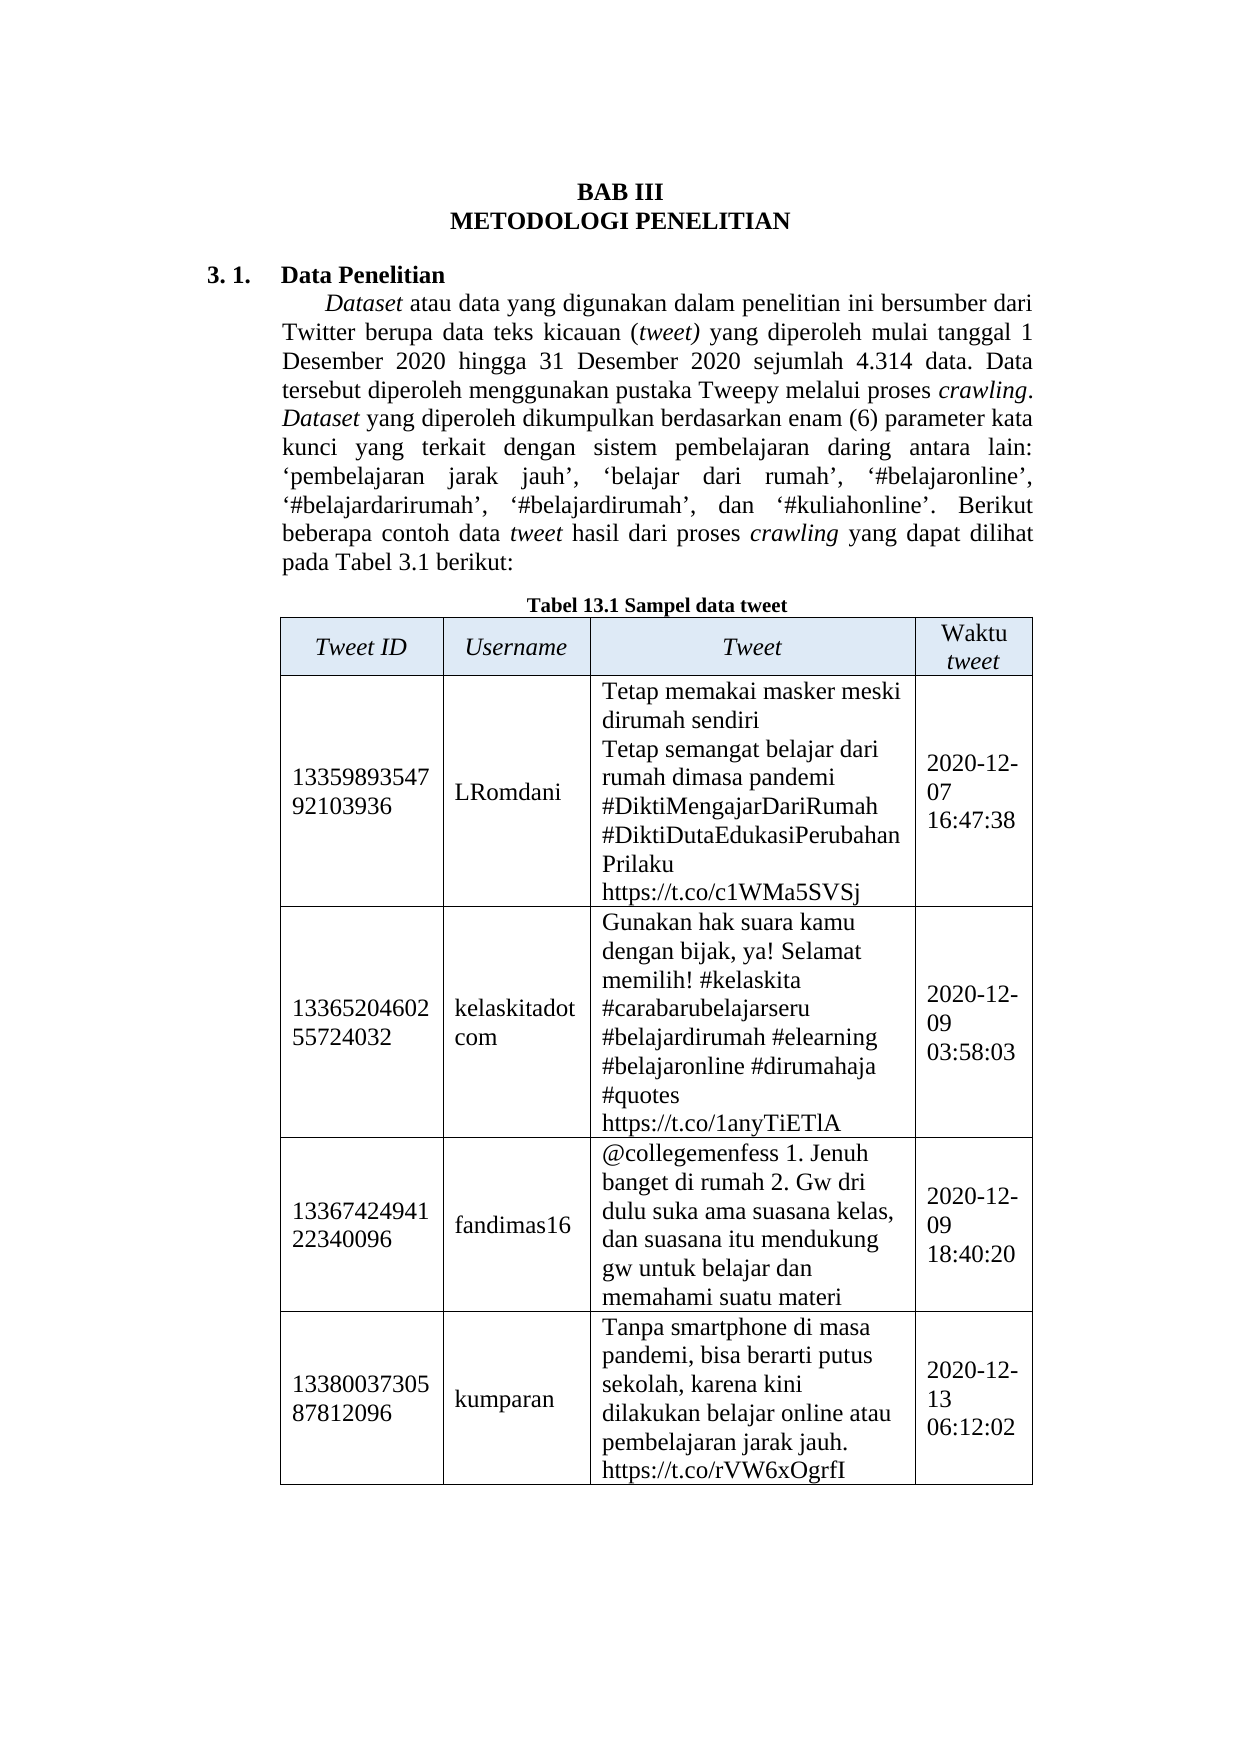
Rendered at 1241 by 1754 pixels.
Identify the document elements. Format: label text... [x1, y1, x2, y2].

table_header Tweet [591, 618, 915, 675]
table_cell Gunakan hak suara kamu dengan bijak, ya! Selamat memilih! #kelaskita #carabarubelajarseru #belajardirumah #elearning #belajaronline #dirumahaja #quotes https://t.co/1anyTiETlA [591, 907, 915, 1137]
table_cell 1335989354792103936 [281, 676, 443, 906]
table_cell Tanpa smartphone di masa pandemi, bisa berarti putus sekolah, karena kini dilakukan belajar online atau pembelajaran jarak jauh. https://t.co/rVW6xOgrfI [802, 1312, 915, 1484]
table_cell 1336520460255724032 [281, 907, 443, 1137]
subtitle BAB III [207, 177, 1033, 206]
table_cell 2020-12-09 03:58:03 [916, 907, 1032, 1137]
subtitle Data Penelitian [207, 260, 1033, 288]
table_cell Tetap memakai masker meski dirumah sendiri Tetap semangat belajar dari rumah dimasa pandemi #DiktiMengajarDariRumah #DiktiDutaEdukasiPerubahanPrilaku https://t.co/c1WMa5SVSj [591, 676, 915, 906]
table_cell LRomdani [444, 676, 590, 906]
table_header Username [444, 618, 590, 675]
table_cell 2020-12-13 06:12:02 [916, 1312, 1032, 1484]
subtitle METODOLOGI PENELITIAN [207, 206, 1033, 235]
table_cell 1336742494122340096 [281, 1138, 443, 1311]
table_cell kelaskitadotcom [444, 907, 590, 1137]
table_cell kumparan [444, 1312, 590, 1484]
table_cell 2020-12-09 18:40:20 [916, 1138, 1032, 1311]
table_header Tweet ID [281, 618, 443, 675]
table_cell fandimas16 [444, 1138, 590, 1311]
table_cell @collegemenfess 1. Jenuh banget di rumah 2. Gw dri dulu suka ama suasana kelas, dan suasana itu mendukung gw untuk belajar dan memahami suatu materi [591, 1138, 915, 1311]
text Dataset atau data yang digunakan dalam penelitian ini bersumber dari Twitter berupa data teks kicauan (tweet) yang diperoleh mulai tanggal 1 Desember 2020 hingga 31 Desember 2020 sejumlah 4.314 data. Data tersebut diperoleh menggunakan pustaka Tweepy melalui proses crawling. Dataset yang diperoleh dikumpulkan berdasarkan enam (6) parameter kata kunci yang terkait dengan sistem pembelajaran daring antara lain: ‘pembelajaran jarak jauh’, ‘belajar dari rumah’, ‘#belajaronline’, ‘#belajardarirumah’, ‘#belajardirumah’, dan ‘#kuliahonline’. Berikut beberapa contoh data tweet hasil dari proses crawling yang dapat dilihat pada Tabel 3.1 berikut: [282, 288, 1033, 576]
table_header Waktu tweet [916, 618, 1032, 675]
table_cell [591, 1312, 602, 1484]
table_cell 1338003730587812096 [281, 1312, 443, 1484]
text Tabel 13.1 Sampel data tweet [281, 593, 1033, 617]
table_cell 2020-12-07 16:47:38 [916, 676, 1032, 906]
